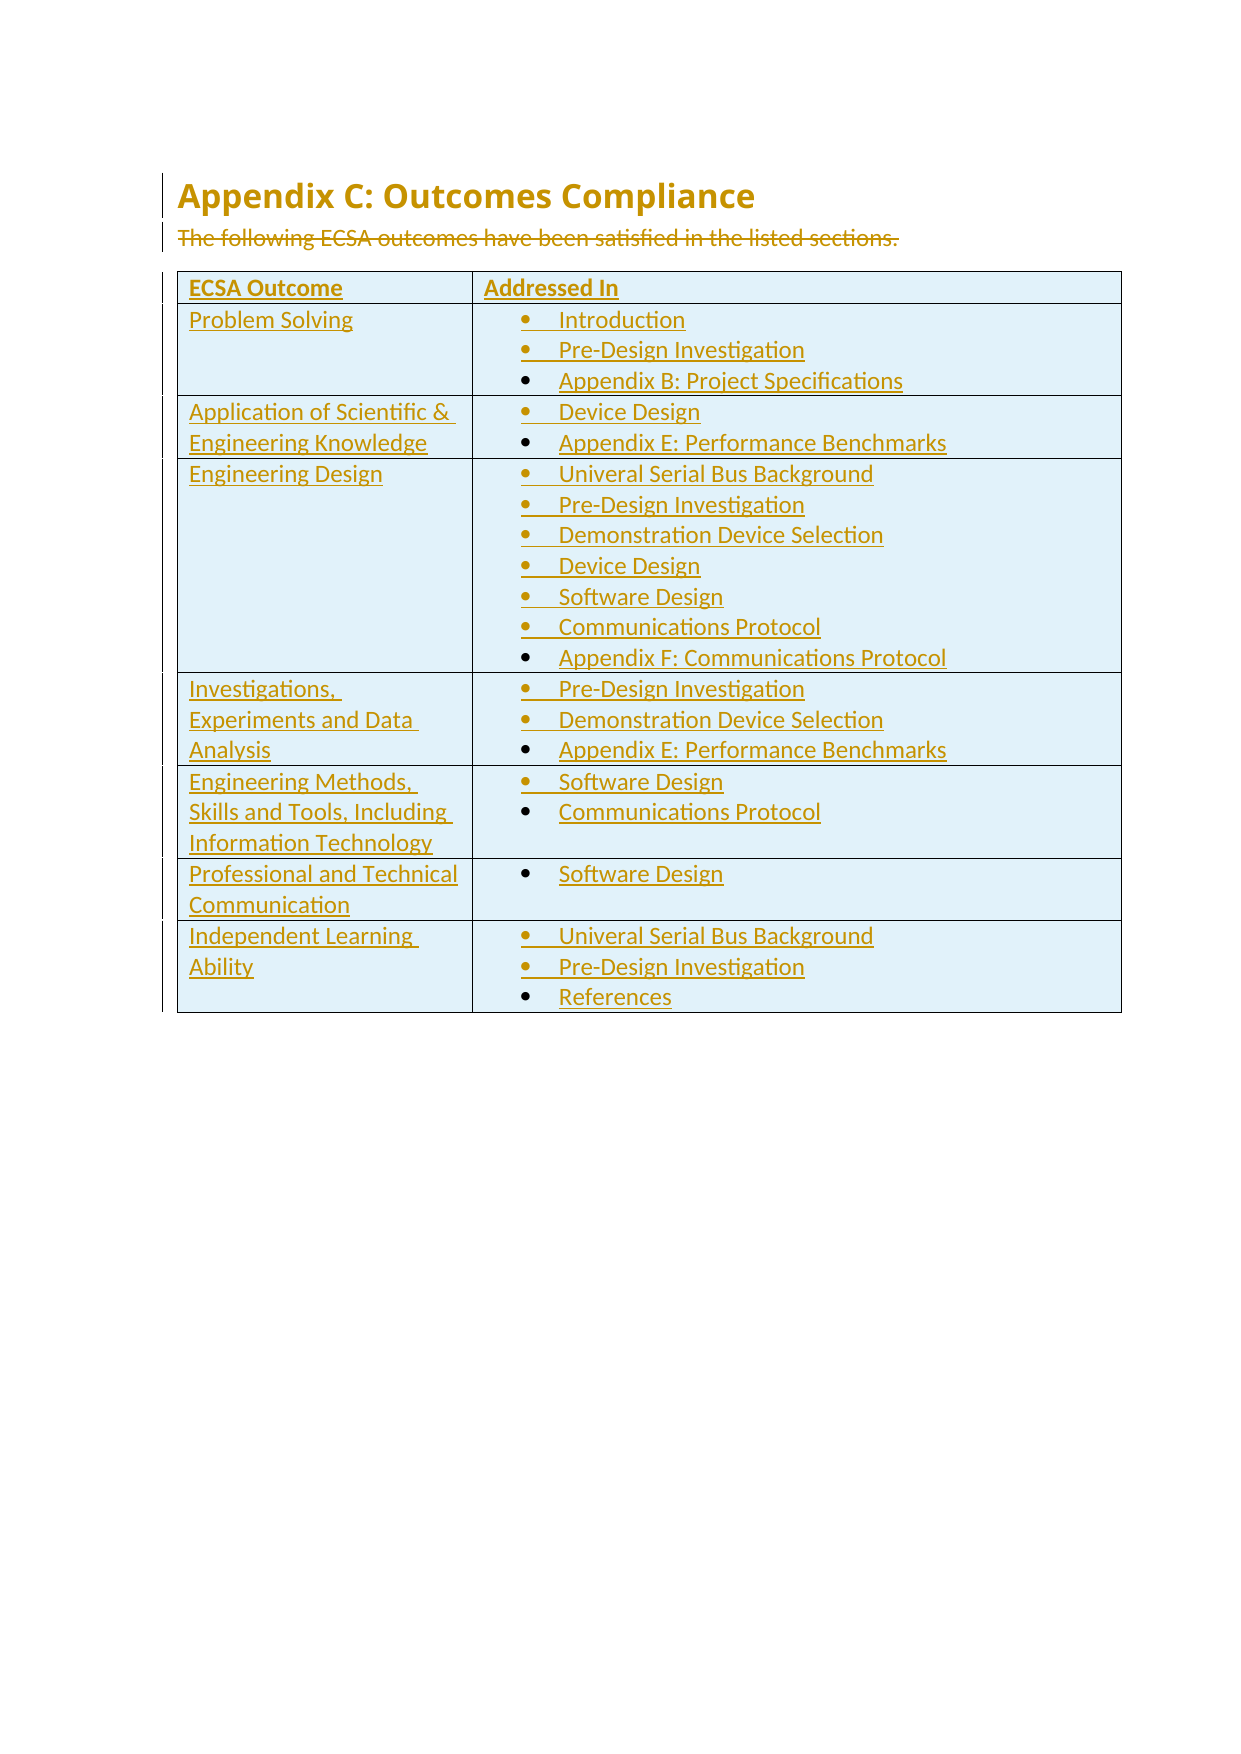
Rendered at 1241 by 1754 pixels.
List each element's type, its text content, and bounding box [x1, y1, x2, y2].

subtitle Appendix C: Outcomes Compliance [177, 173, 1122, 218]
